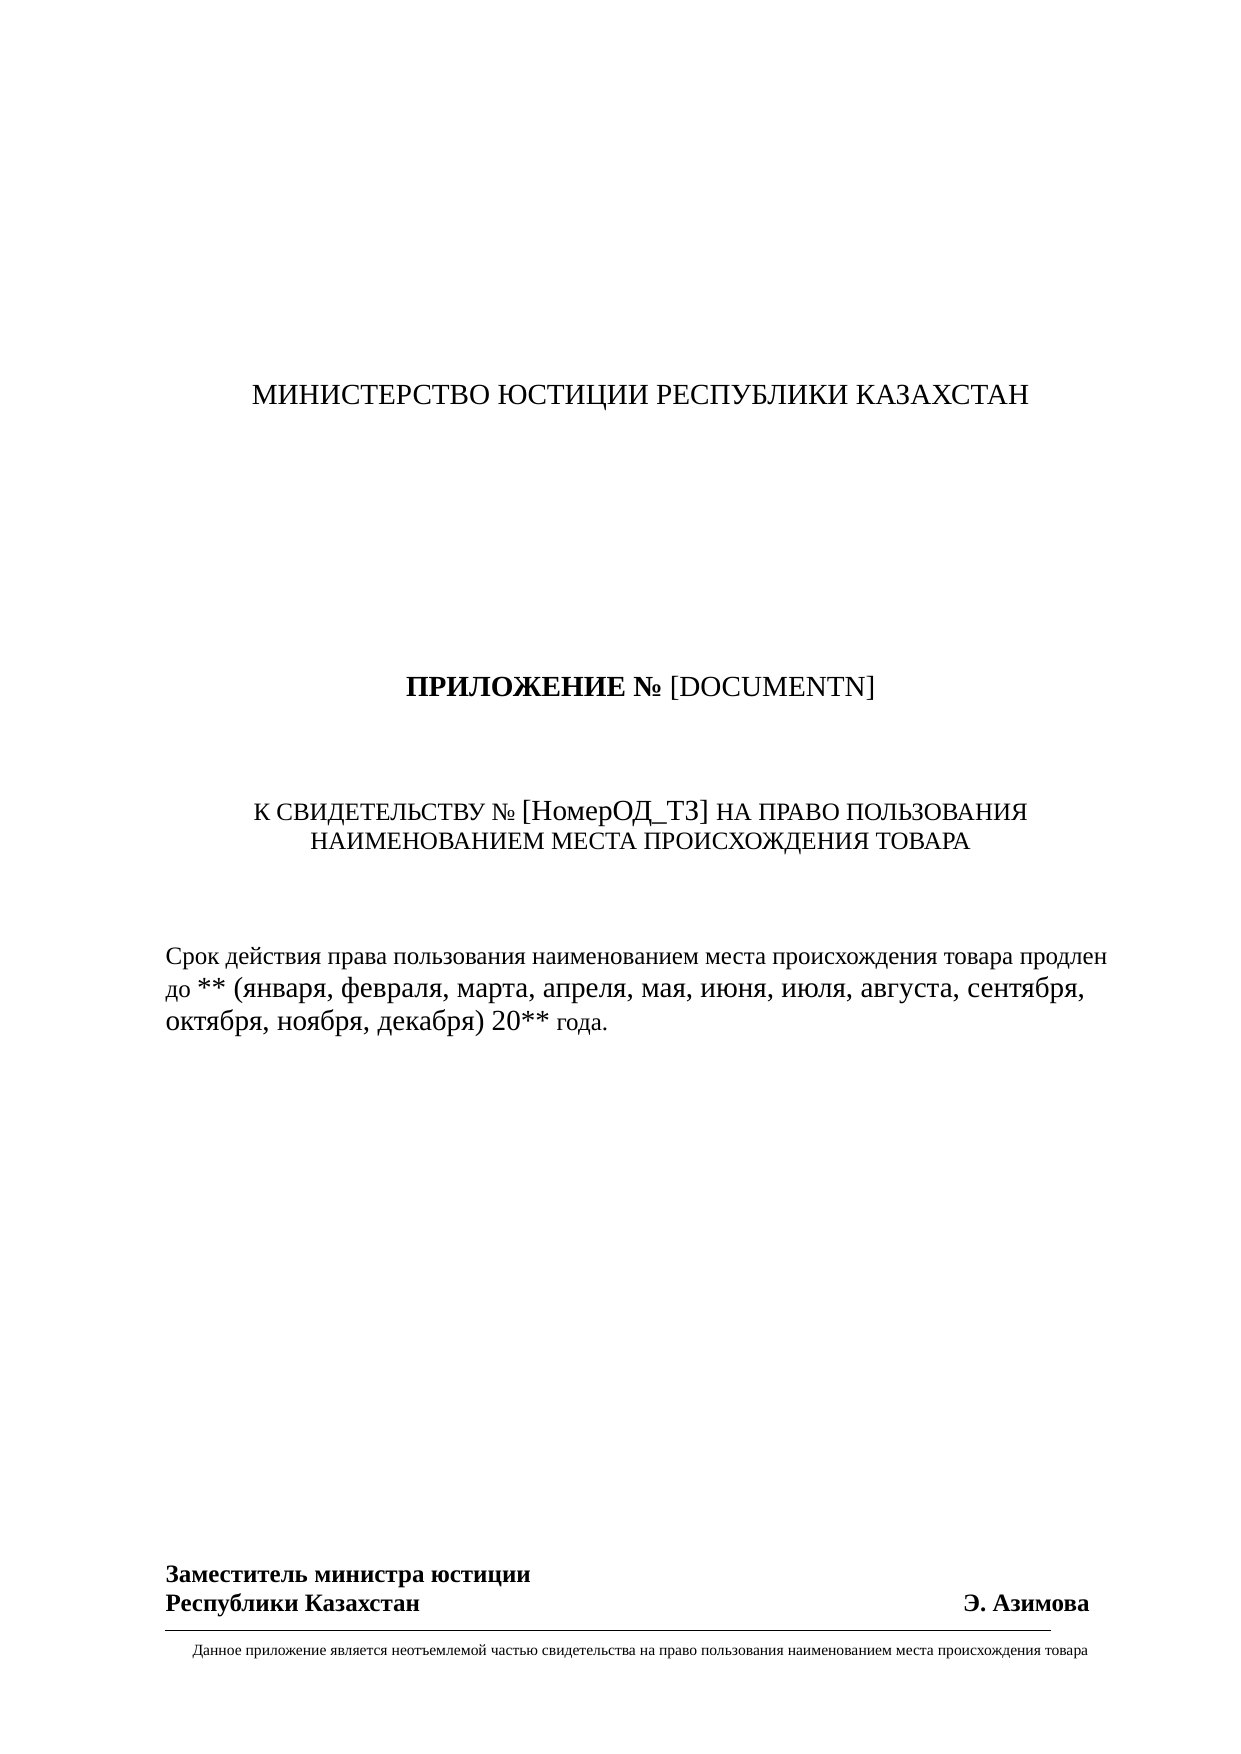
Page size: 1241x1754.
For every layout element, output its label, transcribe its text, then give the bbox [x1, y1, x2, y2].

text МИНИСТЕРСТВО ЮСТИЦИИ РЕСПУБЛИКИ КАЗАХСТАН [165, 377, 1116, 410]
text Данное приложение является неотъемлемой частью свидетельства на право пользования наименованием места происхождения товара [165, 1641, 1116, 1659]
text ПРИЛОЖЕНИЕ № [165, 669, 1116, 703]
text Срок действия права пользования наименованием места происхождения товара продлен до года. [165, 941, 1116, 1037]
text Республики Казахстан Э. Азимова [165, 1588, 1116, 1617]
text К СВИДЕТЕЛЬСТВУ № НА ПРАВО ПОЛЬЗОВАНИЯ НАИМЕНОВАНИЕМ МЕСТА ПРОИСХОЖДЕНИЯ ТОВАРА [165, 793, 1116, 855]
text Заместитель министра юстиции [165, 1559, 1116, 1588]
